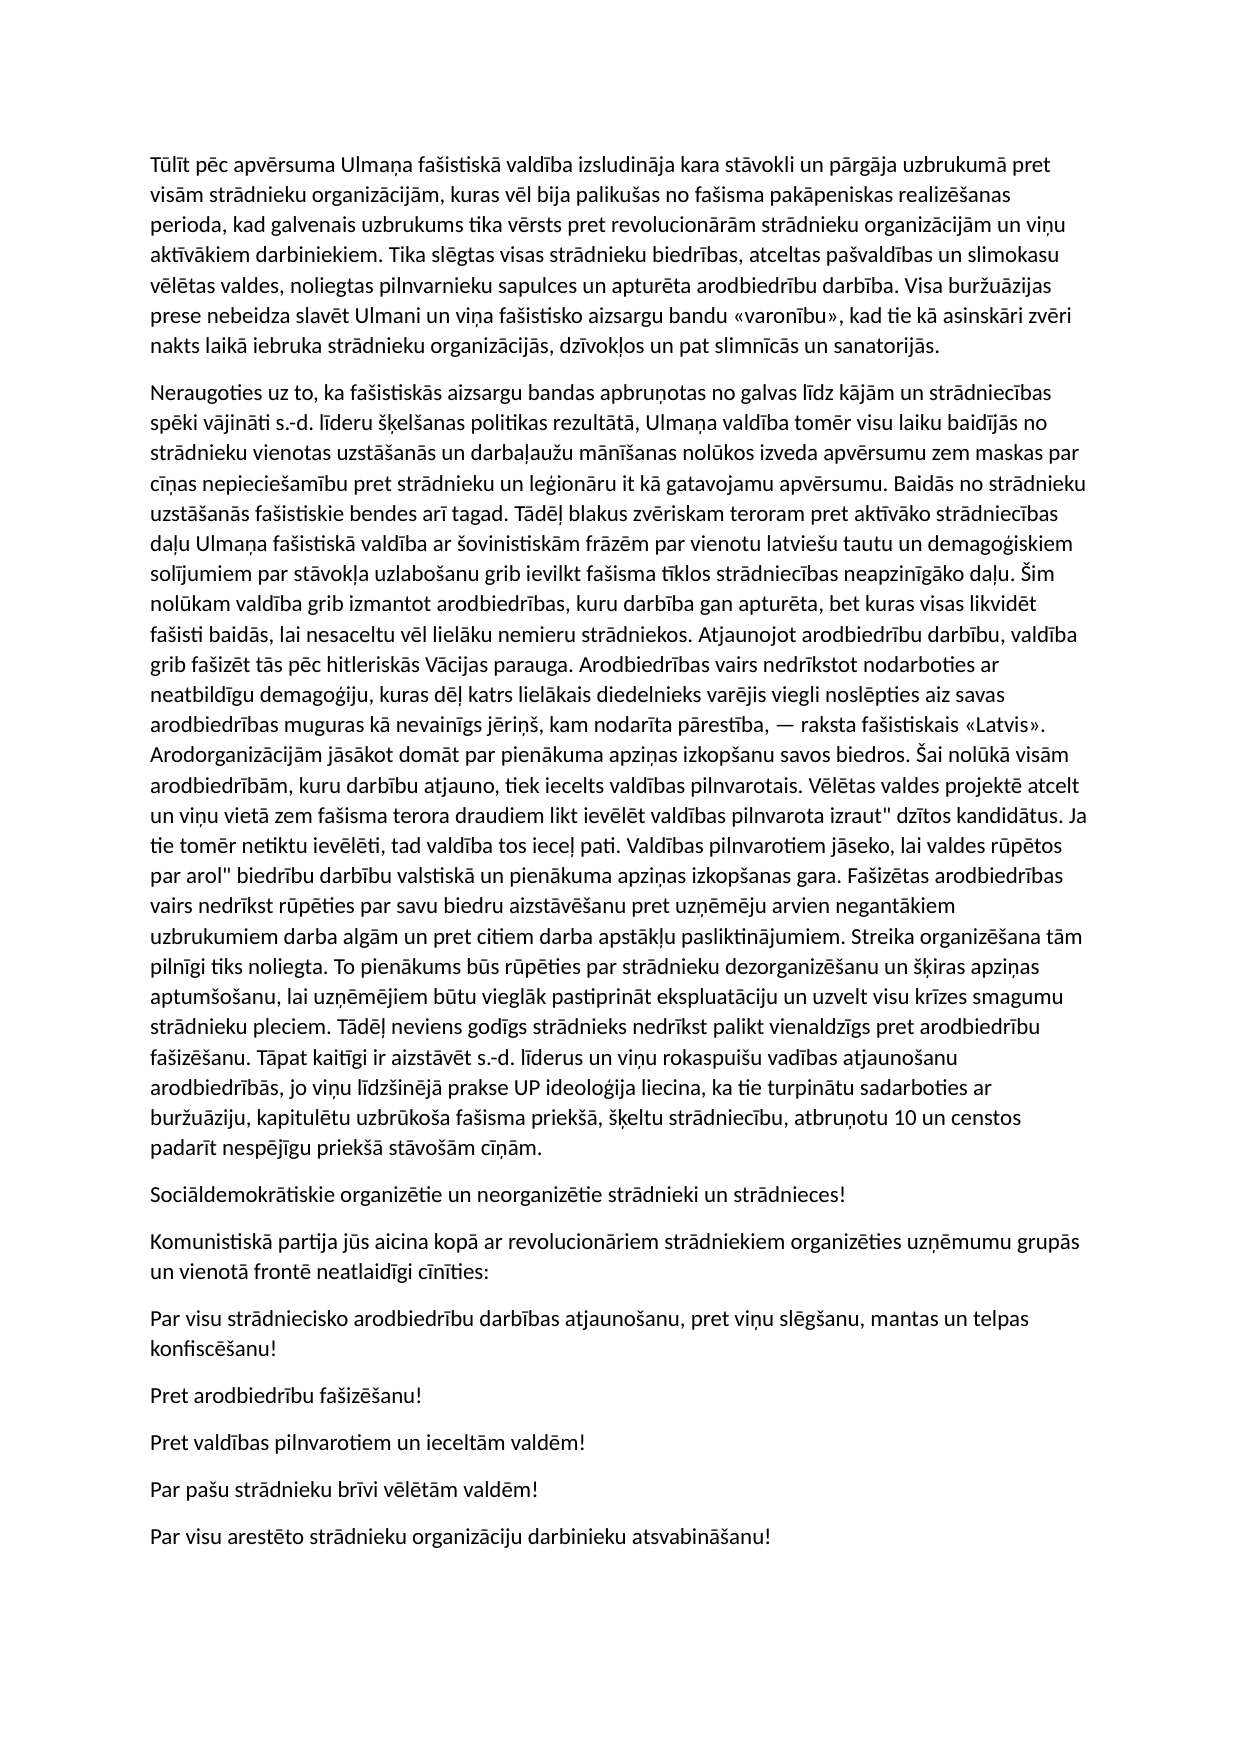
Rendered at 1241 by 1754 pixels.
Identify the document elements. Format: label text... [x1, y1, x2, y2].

text Pret arodbiedrību fašizēšanu! [150, 1381, 1090, 1409]
text Par visu arestēto strādnieku organizāciju darbinieku atsvabināšanu! [150, 1522, 1090, 1550]
text Par visu strādniecisko arodbiedrību darbības atjaunošanu, pret viņu slēgšanu, mantas un telpas konfiscēšanu! [150, 1304, 1090, 1362]
text Pret valdības pilnvarotiem un ieceltām valdēm! [150, 1428, 1090, 1456]
text Par pašu strādnieku brīvi vēlētām valdēm! [150, 1475, 1090, 1503]
text Sociāldemokrātiskie organizētie un neorganizētie strādnieki un strādnieces! [150, 1180, 1090, 1208]
text Komunistiskā partija jūs aicina kopā ar revolucionāriem strādniekiem organizēties uzņēmumu grupās un vienotā frontē neatlaidīgi cīnīties: [150, 1227, 1090, 1285]
